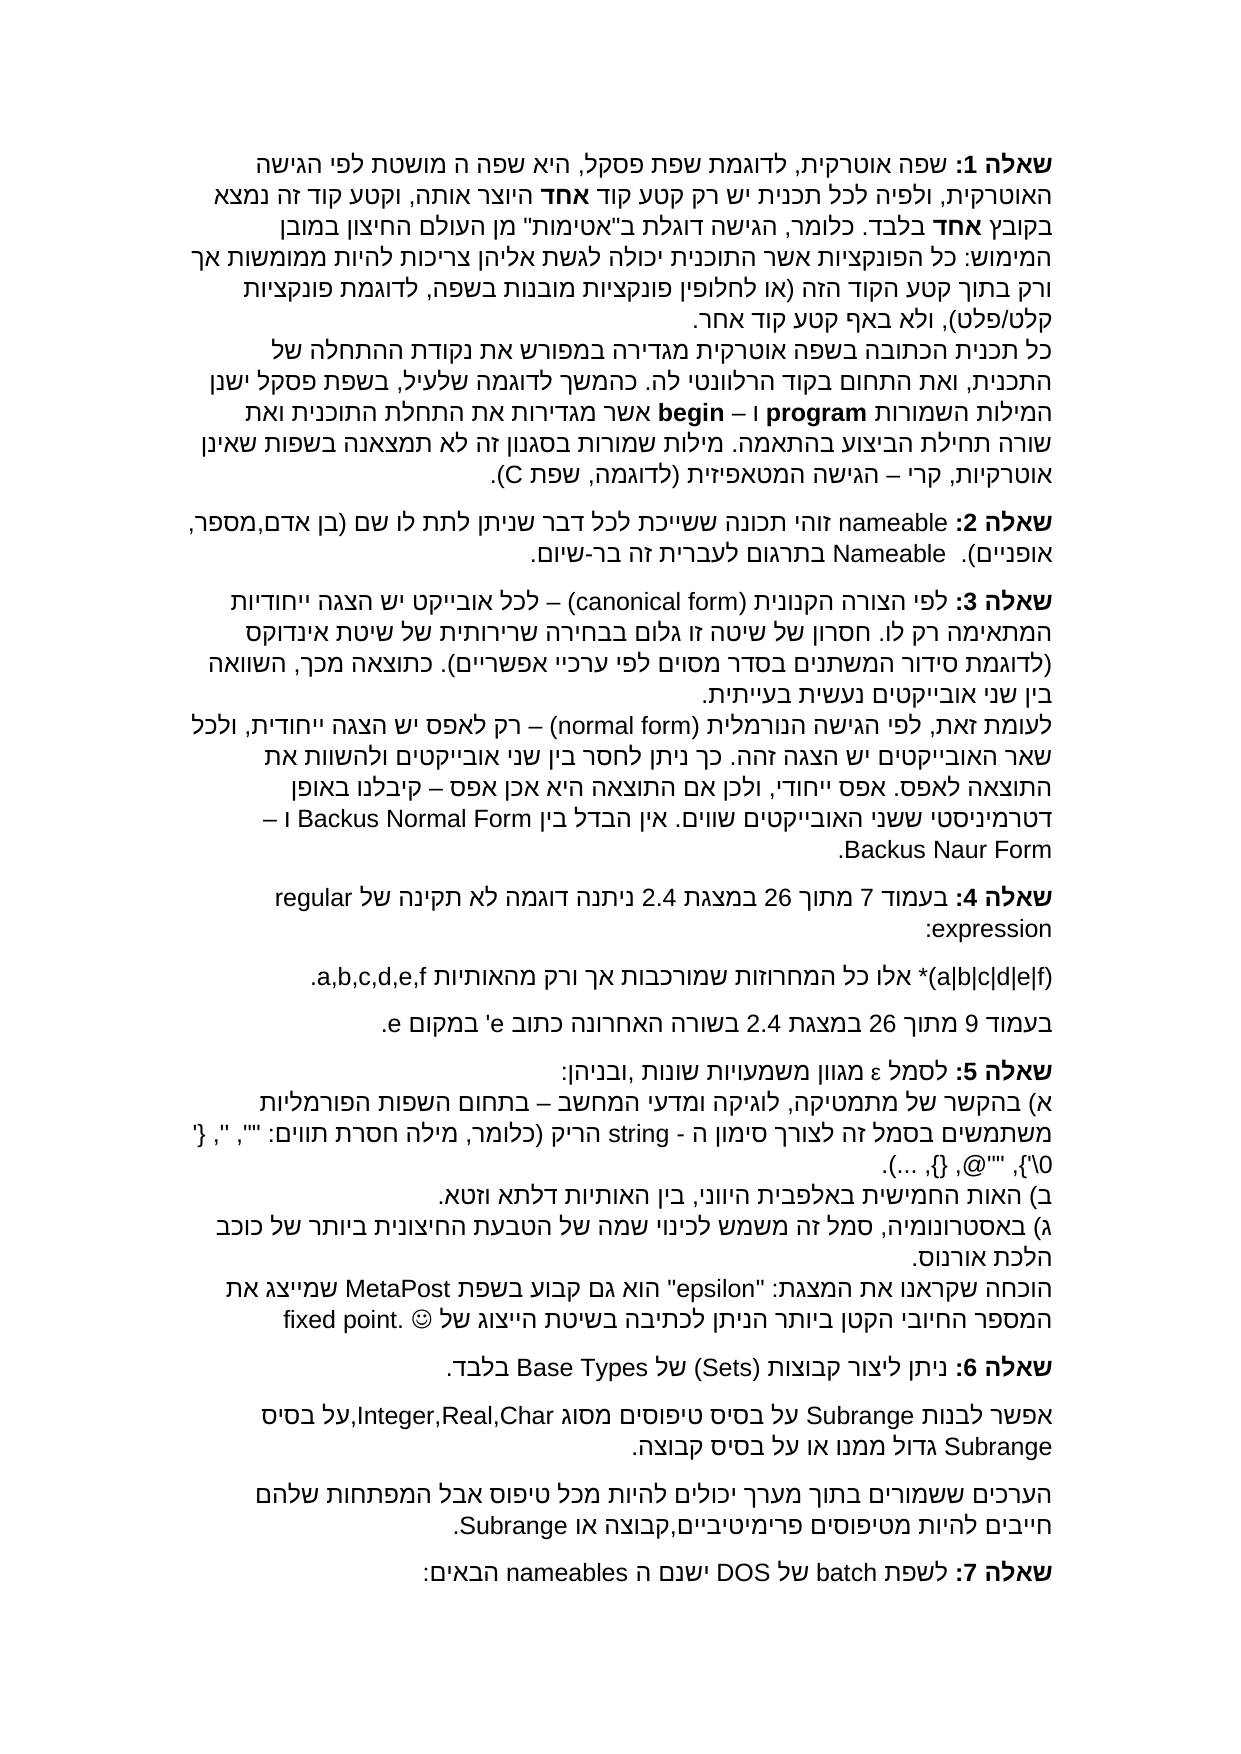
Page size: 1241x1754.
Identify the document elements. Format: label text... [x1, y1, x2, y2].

text הערכים ששמורים בתוך מערך יכולים להיות מכל טיפוס אבל המפתחות שלהם חייבים להיות מטיפוסים פרימיטיביים,קבוצה או Subrange. [187, 1480, 1053, 1539]
text שאלה 6: ניתן ליצור קבוצות (Sets) של Base Types בלבד. [187, 1353, 1053, 1382]
text שאלה 5: לסמל ε מגוון משמעויות שונות ,ובניהן: א) בהקשר של מתמטיקה, לוגיקה ומדעי המחשב – בתחום השפות הפורמליות משתמשים בסמל זה לצורך סימון ה - string הריק (כלומר, מילה חסרת תווים: "", '', {'0\'}, ""@, {}, ...). ב) האות החמישית באלפבית היווני, בין האותיות דלתא וזטא. ג) באסטרונומיה, סמל זה משמש לכינוי שמה של הטבעת החיצונית ביותר של כוכב הלכת אורנוס. הוכחה שקראנו את המצגת: "epsilon" הוא גם קבוע בשפת MetaPost שמייצג את המספר החיובי הקטן ביותר הניתן לכתיבה בשיטת הייצוג של fixed point. [187, 1057, 1053, 1334]
text שאלה 2: nameable זוהי תכונה ששייכת לכל דבר שניתן לתת לו שם (בן אדם,מספר,אופניים). Nameable בתרגום לעברית זה בר-שיום. [187, 508, 1053, 568]
text שאלה 7: לשפת batch של DOS ישנם ה nameables הבאים: [187, 1558, 1053, 1587]
text שאלה 3: לפי הצורה הקנונית (canonical form) – לכל אובייקט יש הצגה ייחודיות המתאימה רק לו. חסרון של שיטה זו גלום בבחירה שרירותית של שיטת אינדוקס (לדוגמת סידור המשתנים בסדר מסוים לפי ערכיי אפשריים). כתוצאה מכך, השוואה בין שני אובייקטים נעשית בעייתית. לעומת זאת, לפי הגישה הנורמלית (normal form) – רק לאפס יש הצגה ייחודית, ולכל שאר האובייקטים יש הצגה זהה. כך ניתן לחסר בין שני אובייקטים ולהשוות את התוצאה לאפס. אפס ייחודי, ולכן אם התוצאה היא אכן אפס – קיבלנו באופן דטרמיניסטי ששני האובייקטים שווים. אין הבדל בין Backus Normal Form ו – Backus Naur Form. [187, 587, 1053, 864]
text אפשר לבנות Subrange על בסיס טיפוסים מסוג Integer,Real,Char,על בסיס Subrange גדול ממנו או על בסיס קבוצה. [187, 1401, 1053, 1461]
text שאלה 4: בעמוד 7 מתוך 26 במצגת 2.4 ניתנה דוגמה לא תקינה של regular expression: [187, 883, 1053, 943]
text (a|b|c|d|e|f)* אלו כל המחרוזות שמורכבות אך ורק מהאותיות a,b,c,d,e,f. [187, 962, 1053, 990]
text בעמוד 9 מתוך 26 במצגת 2.4 בשורה האחרונה כתוב e' במקום e. [187, 1009, 1053, 1038]
text שאלה 1: שפה אוטרקית, לדוגמת שפת פסקל, היא שפה ה מושטת לפי הגישה האוטרקית, ולפיה לכל תכנית יש רק קטע קוד אחד היוצר אותה, וקטע קוד זה נמצא בקובץ אחד בלבד. כלומר, הגישה דוגלת ב"אטימות" מן העולם החיצון במובן המימוש: כל הפונקציות אשר התוכנית יכולה לגשת אליהן צריכות להיות ממומשות אך ורק בתוך קטע הקוד הזה (או לחלופין פונקציות מובנות בשפה, לדוגמת פונקציות קלט/פלט), ולא באף קטע קוד אחר. כל תכנית הכתובה בשפה אוטרקית מגדירה במפורש את נקודת ההתחלה של התכנית, ואת התחום בקוד הרלוונטי לה. כהמשך לדוגמה שלעיל, בשפת פסקל ישנן המילות השמורות program ו – begin אשר מגדירות את התחלת התוכנית ואת שורה תחילת הביצוע בהתאמה. מילות שמורות בסגנון זה לא תמצאנה בשפות שאינן אוטרקיות, קרי – הגישה המטאפיזית (לדוגמה, שפת C). [187, 150, 1053, 489]
